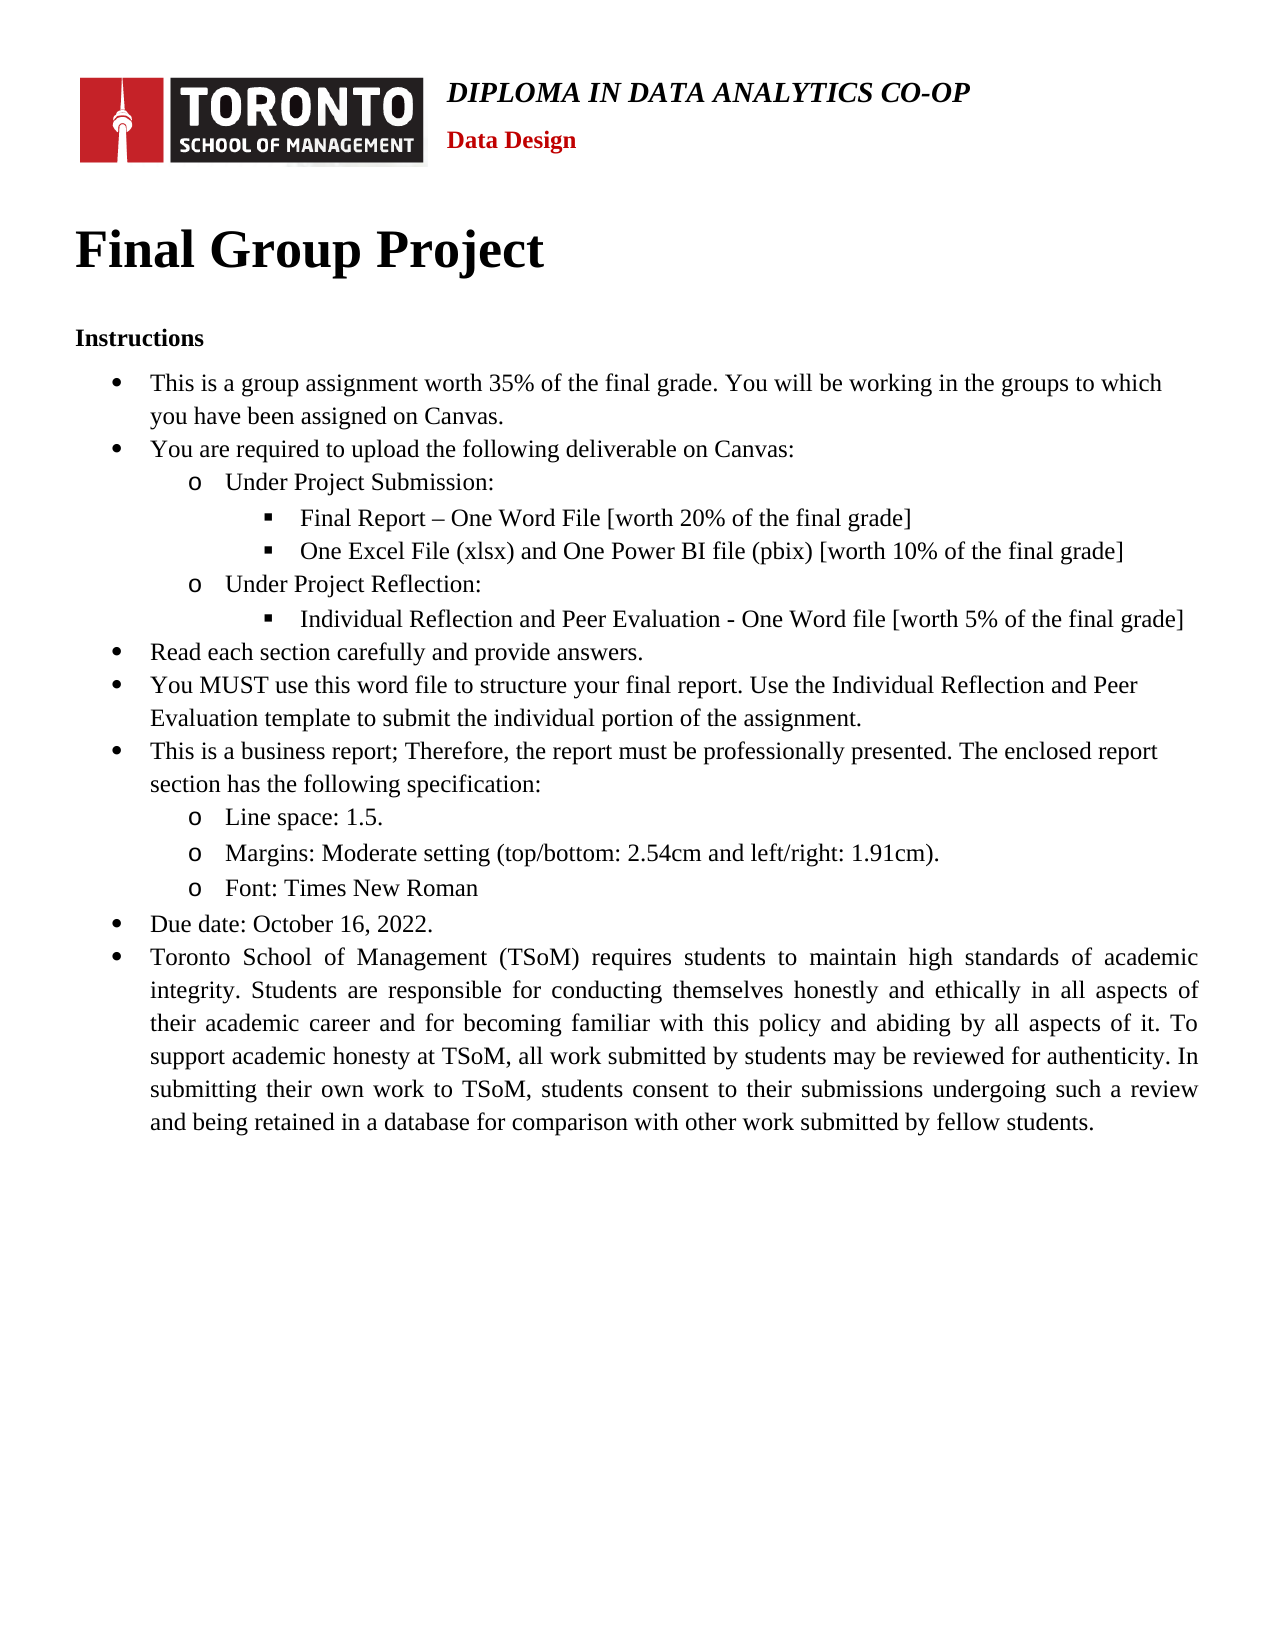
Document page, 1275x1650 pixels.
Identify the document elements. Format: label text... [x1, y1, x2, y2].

list This is a group assignment worth 35% of the final grade. You will be working in the groups to which you have been assigned on Canvas. [112, 368, 1200, 430]
list Toronto School of Management (TSoM) requires students to maintain high standards of academic integrity. Students are responsible for conducting themselves honestly and ethically in all aspects of their academic career and for becoming familiar with this policy and abiding by all aspects of it. To support academic honesty at TSoM, all work submitted by students may be reviewed for authenticity. In submitting their own work to TSoM, students consent to their submissions undergoing such a review and being retained in a database for comparison with other work submitted by fellow students. [112, 942, 1200, 1136]
list You MUST use this word file to structure your final report. Use the Individual Reflection and Peer Evaluation template to submit the individual portion of the assignment. [112, 670, 1200, 732]
text Instructions [75, 323, 1200, 352]
list Under Project Submission: [187, 467, 1200, 498]
picture [75, 75, 428, 167]
list Final Report – One Word File [worth 20% of the final grade] [262, 503, 1200, 532]
list Under Project Reflection: [187, 569, 1200, 600]
text DIPLOMA IN DATA ANALYTICS CO-OP [428, 75, 1200, 108]
list This is a business report; Therefore, the report must be professionally presented. The enclosed report section has the following specification: [112, 736, 1200, 798]
list Margins: Moderate setting (top/bottom: 2.54cm and left/right: 1.91cm). [187, 838, 1200, 869]
list Font: Times New Roman [187, 873, 1200, 904]
text Final Group Project [75, 217, 1200, 279]
list One Excel File (xlsx) and One Power BI file (pbix) [worth 10% of the final grade] [262, 536, 1200, 565]
list You are required to upload the following deliverable on Canvas: [112, 434, 1200, 463]
list Individual Reflection and Peer Evaluation - One Word file [worth 5% of the final grade] [262, 604, 1200, 633]
list Line space: 1.5. [187, 802, 1200, 833]
list Due date: October 16, 2022. [112, 909, 1200, 937]
text Data Design [428, 125, 1200, 154]
list Read each section carefully and provide answers. [112, 637, 1200, 666]
